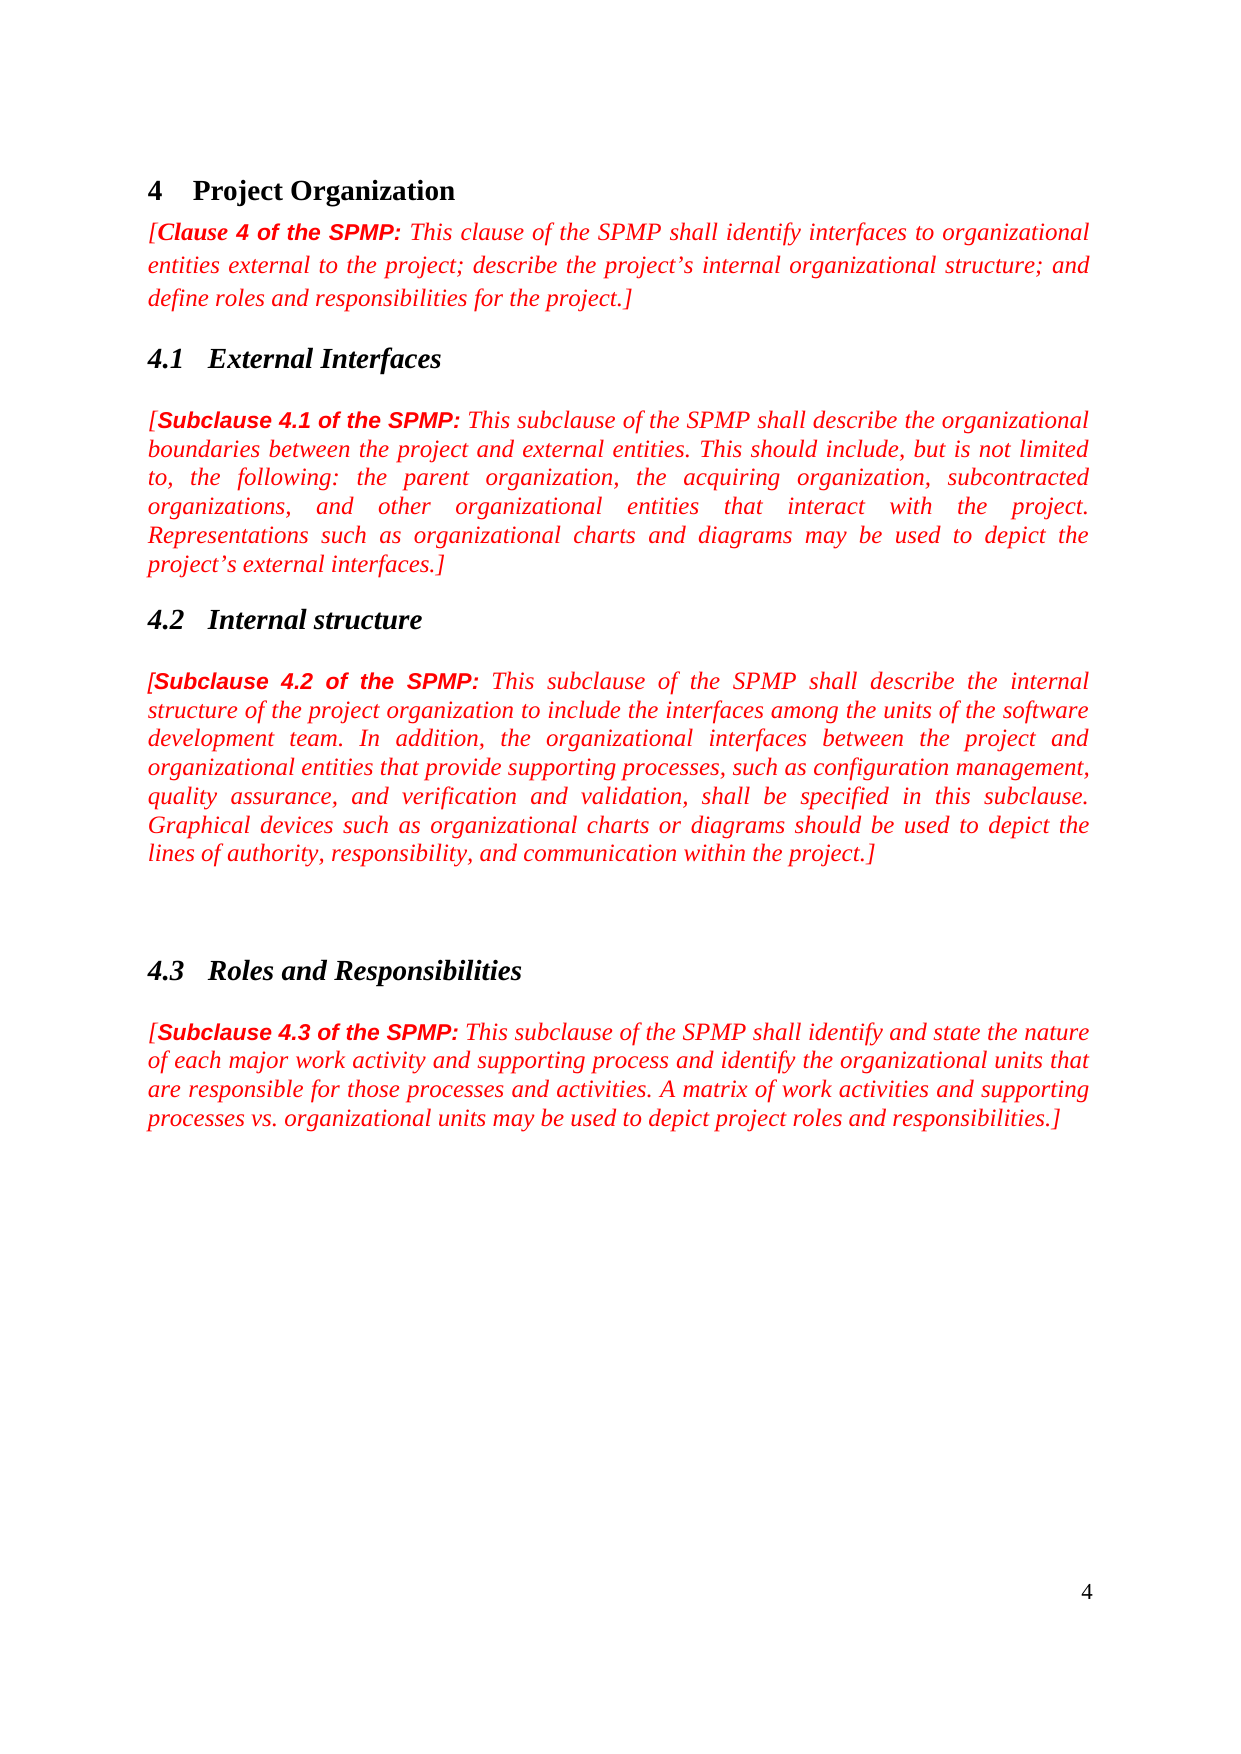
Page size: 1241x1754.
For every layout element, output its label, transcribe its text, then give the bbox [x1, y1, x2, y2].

subtitle Roles and Responsibilities [148, 953, 1093, 987]
text [Subclause 4.2 of the SPMP: This subclause of the SPMP shall describe the internal structure of the project organization to include the interfaces among the units of the software development team. In addition, the organizational interfaces between the project and organizational entities that provide supporting processes, such as configuration management, quality assurance, and verification and validation, shall be specified in this subclause. Graphical devices such as organizational charts or diagrams should be used to depict the lines of authority, responsibility, and communication within the project.] [148, 666, 1093, 867]
text [Clause 4 of the SPMP: This clause of the SPMP shall identify interfaces to organizational entities external to the project; describe the project’s internal organizational structure; and define roles and responsibilities for the project.] [148, 217, 1093, 312]
subtitle Project Organization [148, 173, 1093, 206]
text [Subclause 4.3 of the SPMP: This subclause of the SPMP shall identify and state the nature of each major work activity and supporting process and identify the organizational units that are responsible for those processes and activities. A matrix of work activities and supporting processes vs. organizational units may be used to depict project roles and responsibilities.] [148, 1017, 1093, 1132]
subtitle External Interfaces [148, 341, 1093, 375]
subtitle Internal structure [148, 602, 1093, 636]
text [Subclause 4.1 of the SPMP: This subclause of the SPMP shall describe the organizational boundaries between the project and external entities. This should include, but is not limited to, the following: the parent organization, the acquiring organization, subcontracted organizations, and other organizational entities that interact with the project. Representations such as organizational charts and diagrams may be used to depict the project’s external interfaces.] [148, 405, 1093, 577]
